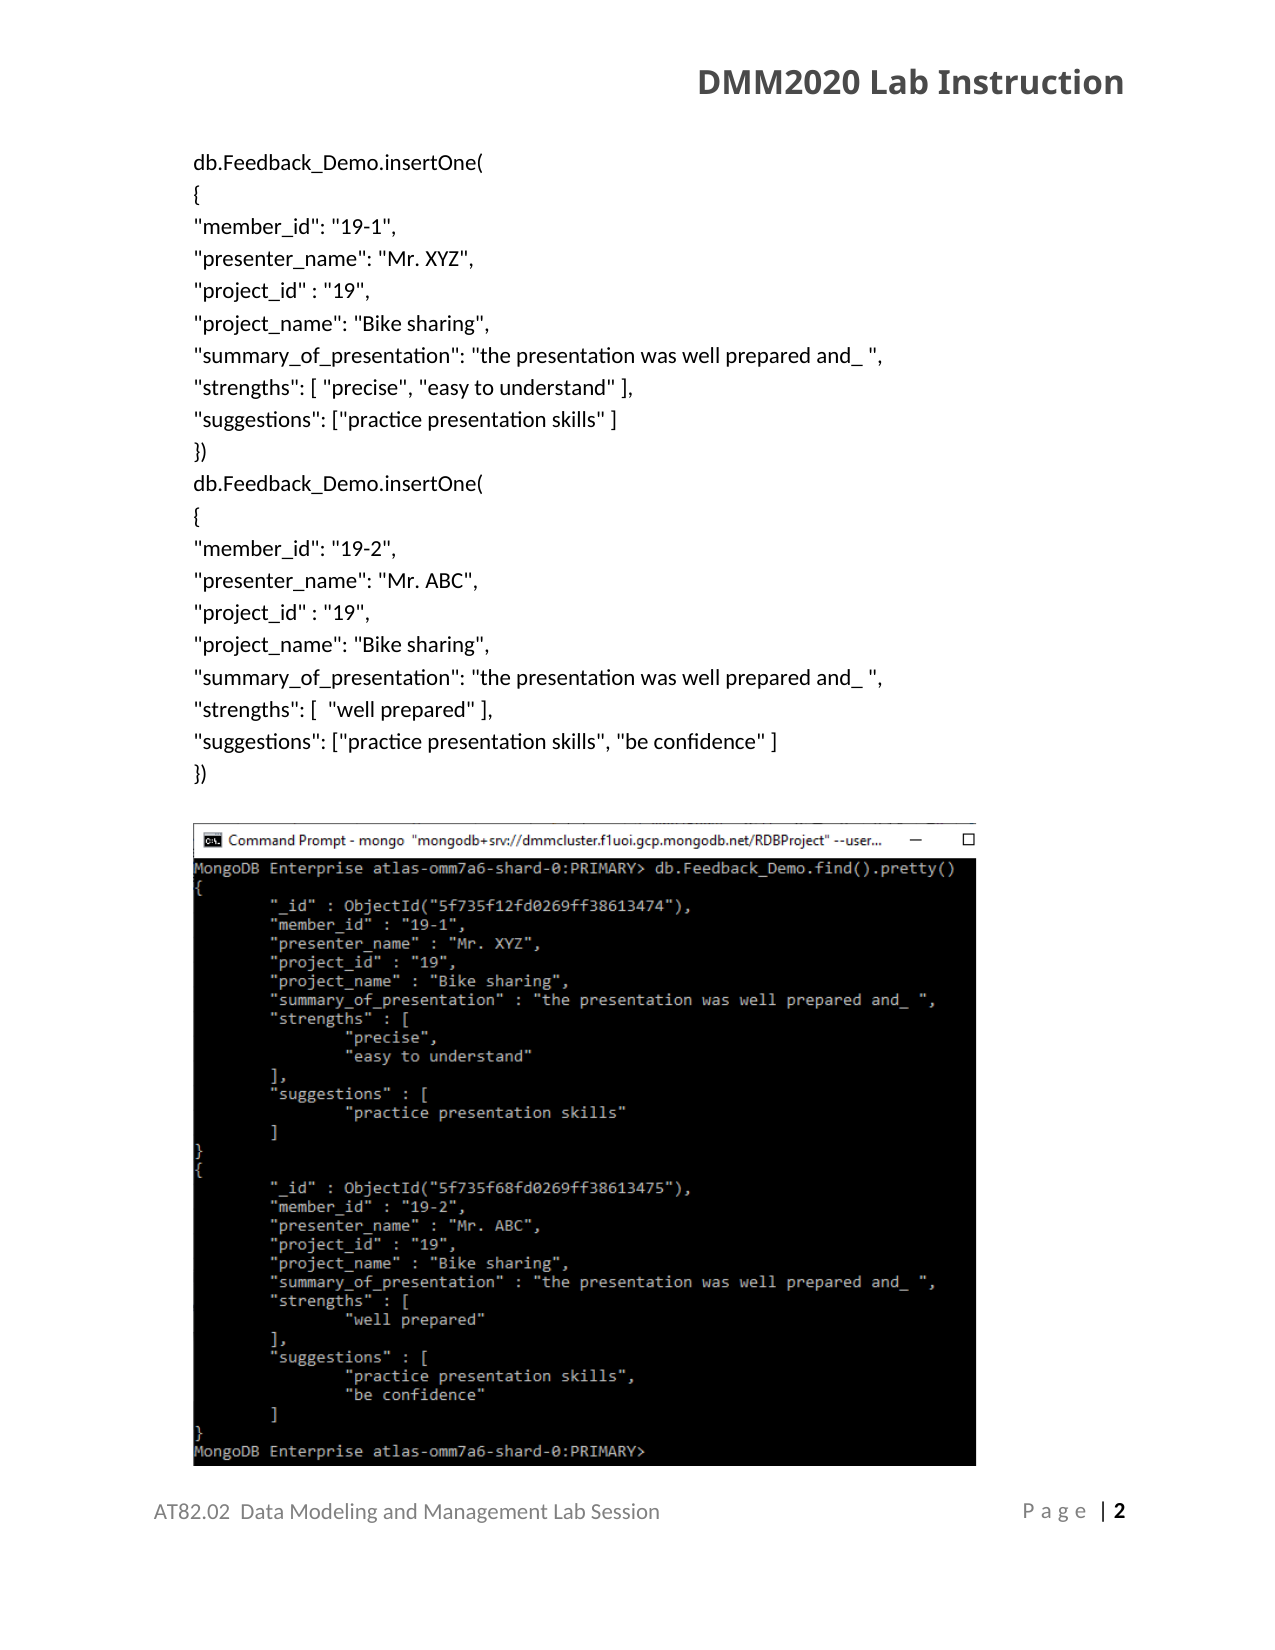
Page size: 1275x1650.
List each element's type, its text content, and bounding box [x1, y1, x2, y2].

list "member_id": "19-2", [193, 534, 1125, 562]
list "project_name": "Bike sharing", [193, 309, 1125, 337]
list "summary_of_presentation": "the presentation was well prepared and_ ", [193, 341, 1125, 369]
list "strengths": [ "well prepared" ], [193, 695, 1125, 723]
list "suggestions": ["practice presentation skills", "be confidence" ] [193, 727, 1125, 755]
list { [193, 502, 1125, 530]
list "suggestions": ["practice presentation skills" ] [193, 405, 1125, 433]
list "presenter_name": "Mr. XYZ", [193, 244, 1125, 272]
list "summary_of_presentation": "the presentation was well prepared and_ ", [193, 663, 1125, 691]
list "project_id" : "19", [193, 598, 1125, 626]
list "strengths": [ "precise", "easy to understand" ], [193, 373, 1125, 401]
list "member_id": "19-1", [193, 212, 1125, 240]
list db.Feedback_Demo.insertOne( [193, 469, 1125, 498]
list "presenter_name": "Mr. ABC", [193, 566, 1125, 594]
list db.Feedback_Demo.insertOne( [193, 148, 1125, 176]
list }) [193, 759, 1125, 787]
list }) [193, 437, 1125, 465]
list "project_id" : "19", [193, 276, 1125, 304]
list "project_name": "Bike sharing", [193, 631, 1125, 658]
picture [193, 823, 977, 1466]
list { [193, 180, 1125, 208]
